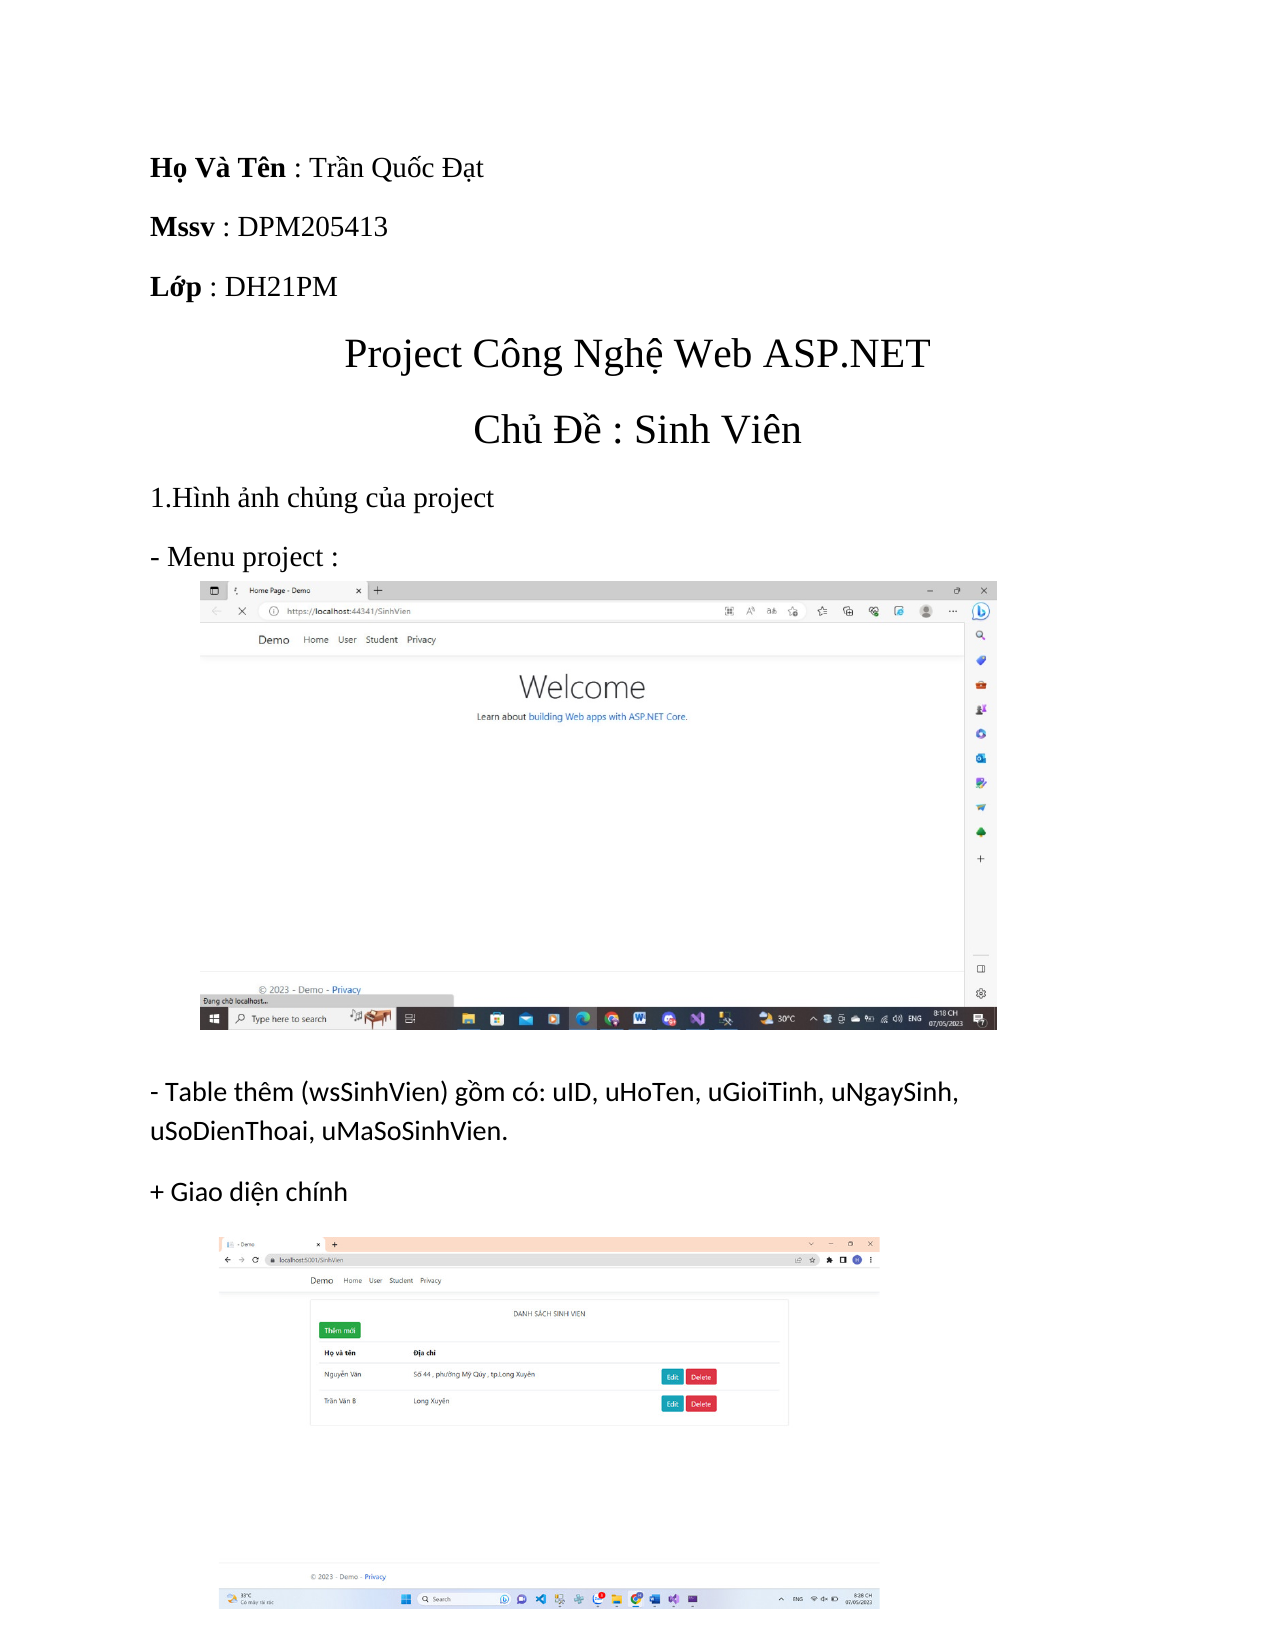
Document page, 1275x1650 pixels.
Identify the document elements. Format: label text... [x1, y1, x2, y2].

text Lớp : DH21PM [150, 269, 1125, 302]
text - Table thêm (wsSinhVien) gồm có: uID, uHoTen, uGioiTinh, uNgaySinh, uSoDienThoai, uMaSoSinhVien. [150, 1074, 1125, 1148]
text + Giao diện chính [150, 1173, 1125, 1208]
text - Menu project : [150, 539, 1125, 573]
picture [218, 1237, 880, 1609]
text Project Công Nghệ Web ASP.NET [150, 328, 1125, 376]
text Mssv : DPM205413 [150, 209, 1125, 243]
picture [200, 581, 997, 1030]
text Họ Và Tên : Trần Quốc Đạt [150, 150, 1125, 183]
text Chủ Đề : Sinh Viên [150, 404, 1125, 452]
text 1.Hình ảnh chủng của project [150, 480, 1125, 513]
